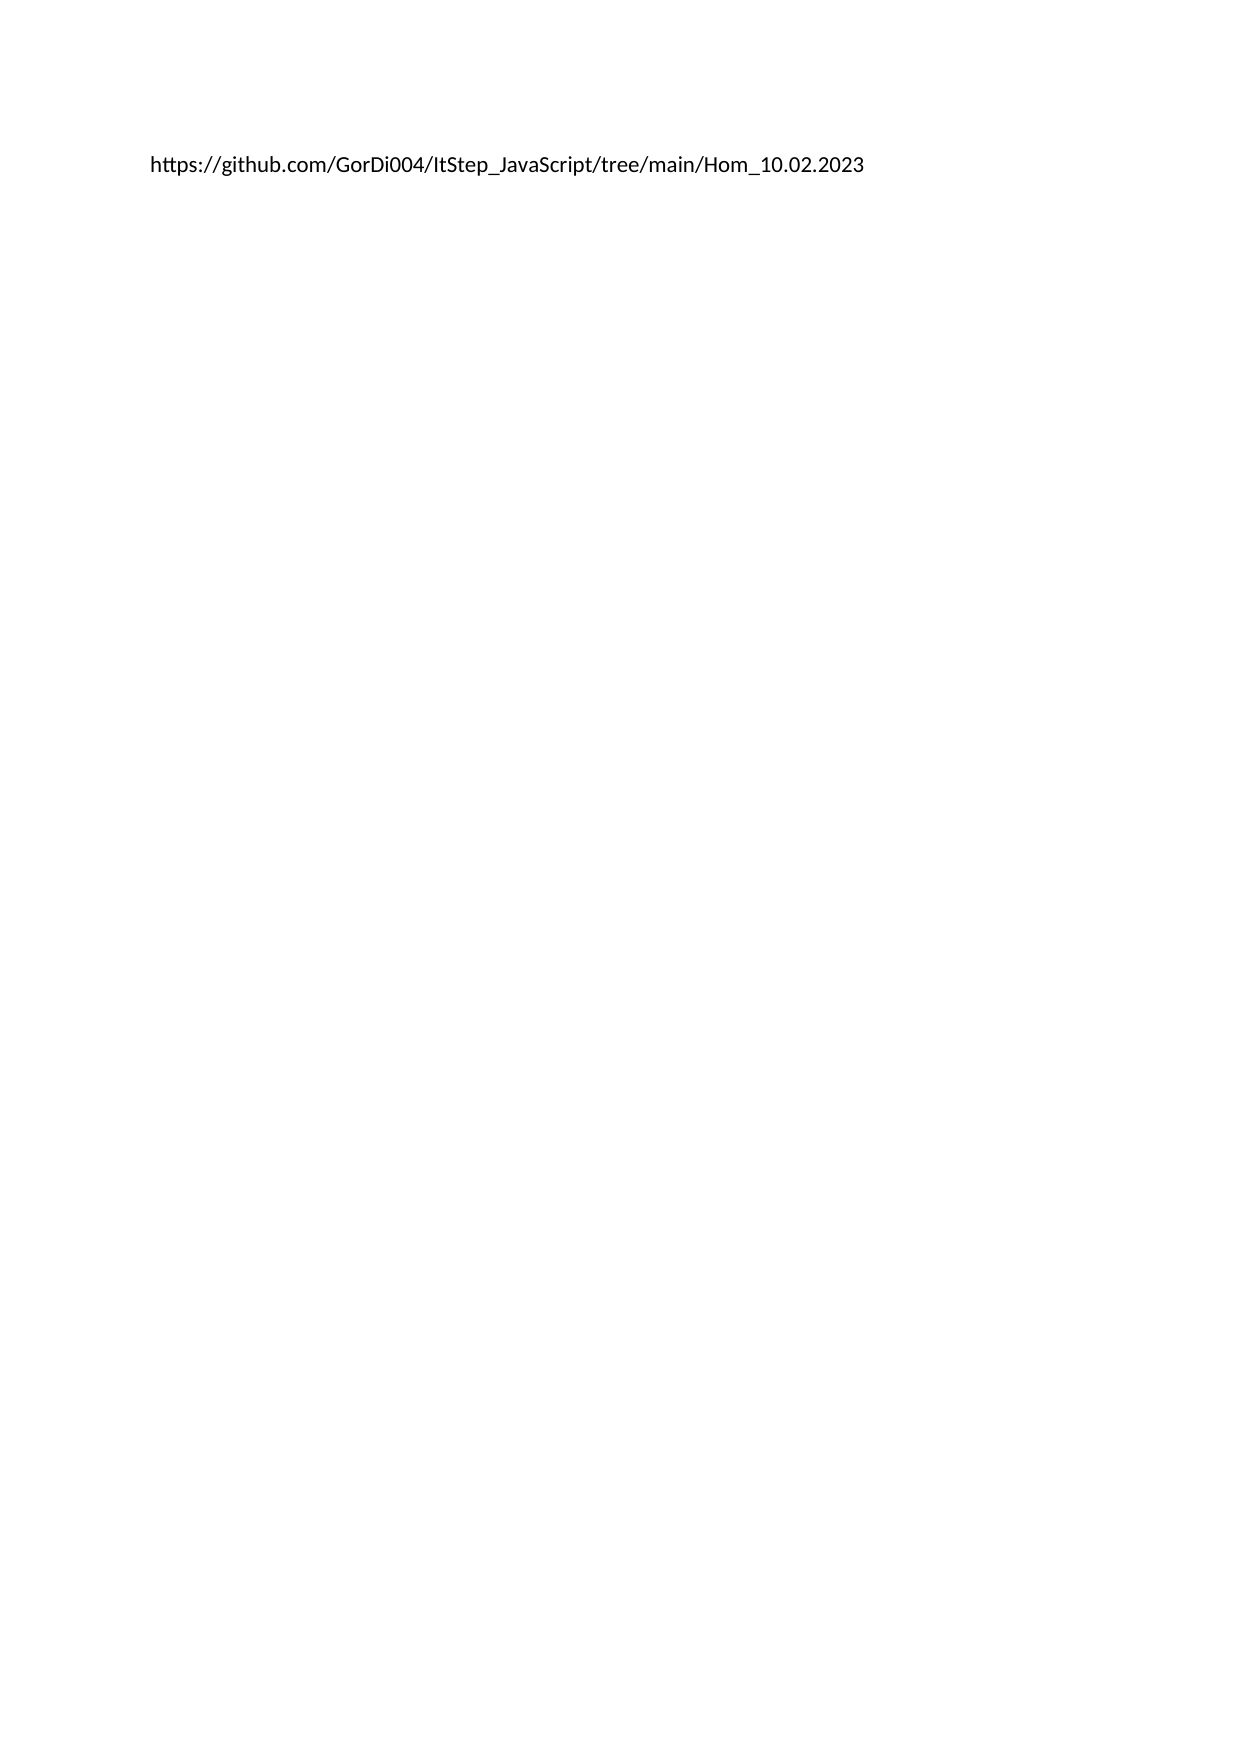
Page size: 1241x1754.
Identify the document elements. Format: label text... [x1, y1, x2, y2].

text https://github.com/GorDi004/ItStep_JavaScript/tree/main/Hom_10.02.2023 [150, 150, 1090, 178]
